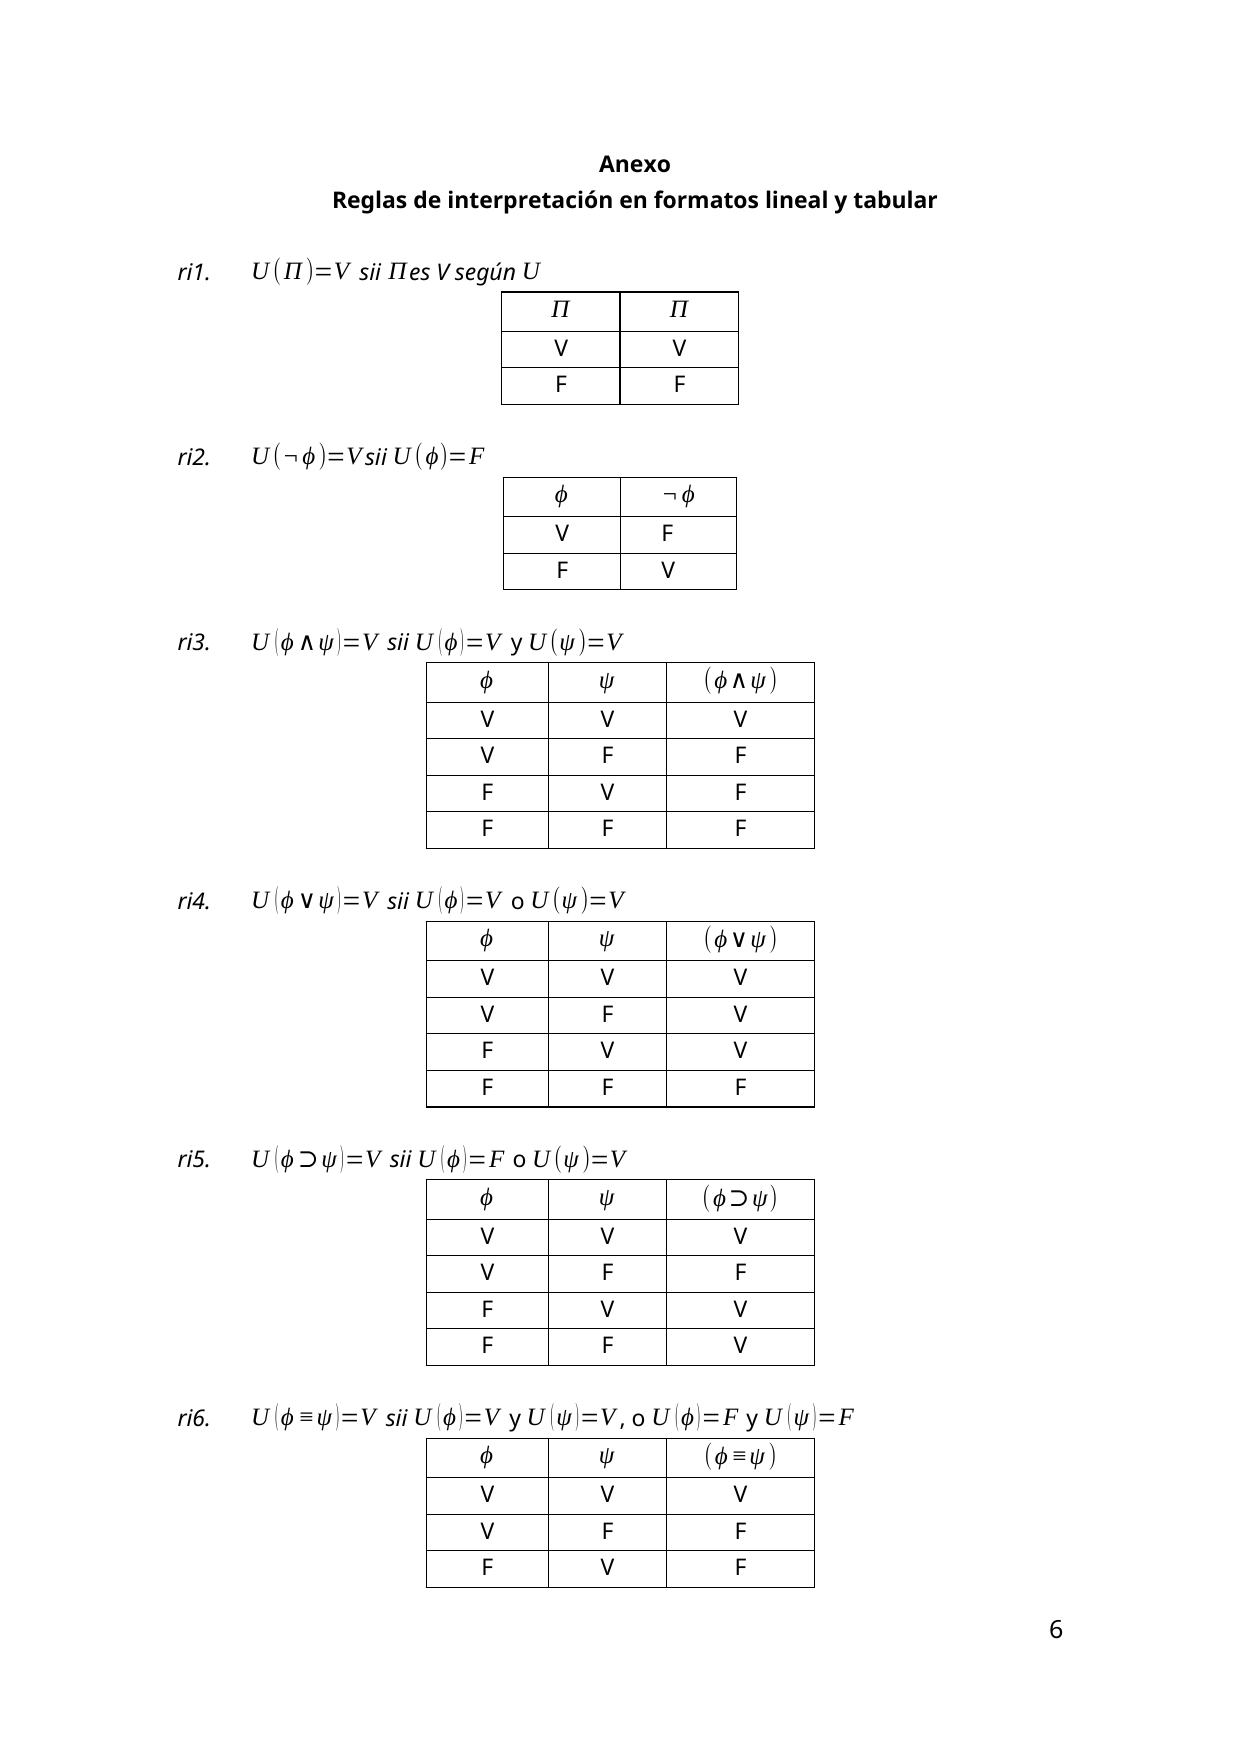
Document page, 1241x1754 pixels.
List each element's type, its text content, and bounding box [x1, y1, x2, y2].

table_cell V [427, 1256, 548, 1292]
table_cell V [427, 961, 548, 997]
table_cell F [504, 554, 620, 589]
table_cell F [667, 1071, 814, 1106]
table_cell F [427, 1329, 548, 1365]
list sii [177, 441, 1063, 472]
table_cell F [667, 1256, 814, 1292]
table_cell V [549, 961, 666, 997]
table_cell F [549, 998, 666, 1033]
table_header [504, 478, 620, 516]
table_cell V [549, 1478, 666, 1514]
table_header [621, 478, 736, 516]
table_cell V [502, 332, 619, 367]
list sii es V según [177, 255, 1063, 287]
table_header [502, 293, 619, 331]
table_header [549, 1439, 666, 1477]
table_cell V [549, 1034, 666, 1070]
table_header [427, 663, 548, 702]
table_cell V [667, 1329, 814, 1365]
table_cell F [621, 368, 738, 404]
table_cell V [667, 1034, 814, 1070]
table_cell V [667, 1293, 814, 1328]
table_cell F [667, 1551, 814, 1587]
table_cell V [427, 739, 548, 775]
table_cell V [427, 1515, 548, 1550]
table_cell F [427, 1034, 548, 1070]
table_cell V [427, 1220, 548, 1255]
table_cell V [549, 1220, 666, 1255]
table_cell F [549, 1071, 666, 1106]
table_cell V [549, 703, 666, 738]
table_cell F [427, 776, 548, 811]
table_cell V [504, 517, 620, 553]
table_cell F [427, 812, 548, 848]
list Anexo [207, 148, 1063, 179]
table_header [667, 922, 814, 960]
list sii y [177, 626, 1063, 657]
table_cell F [427, 1071, 548, 1106]
table_cell F [621, 517, 736, 553]
table_cell F [667, 812, 814, 848]
list Reglas de interpretación en formatos lineal y tabular [207, 183, 1063, 215]
table_cell F [667, 739, 814, 775]
table_header [667, 1180, 814, 1219]
table_cell F [667, 776, 814, 811]
table_cell V [621, 554, 736, 589]
table_cell F [549, 1515, 666, 1550]
table_cell V [621, 332, 738, 367]
table_header [549, 922, 666, 960]
table_cell V [667, 703, 814, 738]
table_cell F [549, 812, 666, 848]
table_cell F [549, 1256, 666, 1292]
table_cell V [549, 776, 666, 811]
table_cell F [667, 1515, 814, 1550]
table_cell V [549, 1551, 666, 1587]
table_header [667, 663, 814, 702]
table_cell F [502, 368, 619, 404]
table_header [427, 922, 548, 960]
table_cell F [549, 739, 666, 775]
table_header [667, 1439, 814, 1477]
table_cell V [427, 703, 548, 738]
table_header [427, 1180, 548, 1219]
table_cell F [549, 1329, 666, 1365]
table_cell V [427, 998, 548, 1033]
table_cell V [427, 1478, 548, 1514]
table_cell V [667, 961, 814, 997]
table_cell V [667, 1220, 814, 1255]
table_header [549, 1180, 666, 1219]
table_cell V [667, 998, 814, 1033]
list sii o [177, 1143, 1063, 1174]
list sii o [177, 885, 1063, 916]
table_header [549, 663, 666, 702]
table_cell F [427, 1293, 548, 1328]
table_header [621, 293, 738, 331]
table_header [427, 1439, 548, 1477]
table_cell V [667, 1478, 814, 1514]
table_cell V [549, 1293, 666, 1328]
list sii y , o y [177, 1402, 1063, 1433]
table_cell F [427, 1551, 548, 1587]
